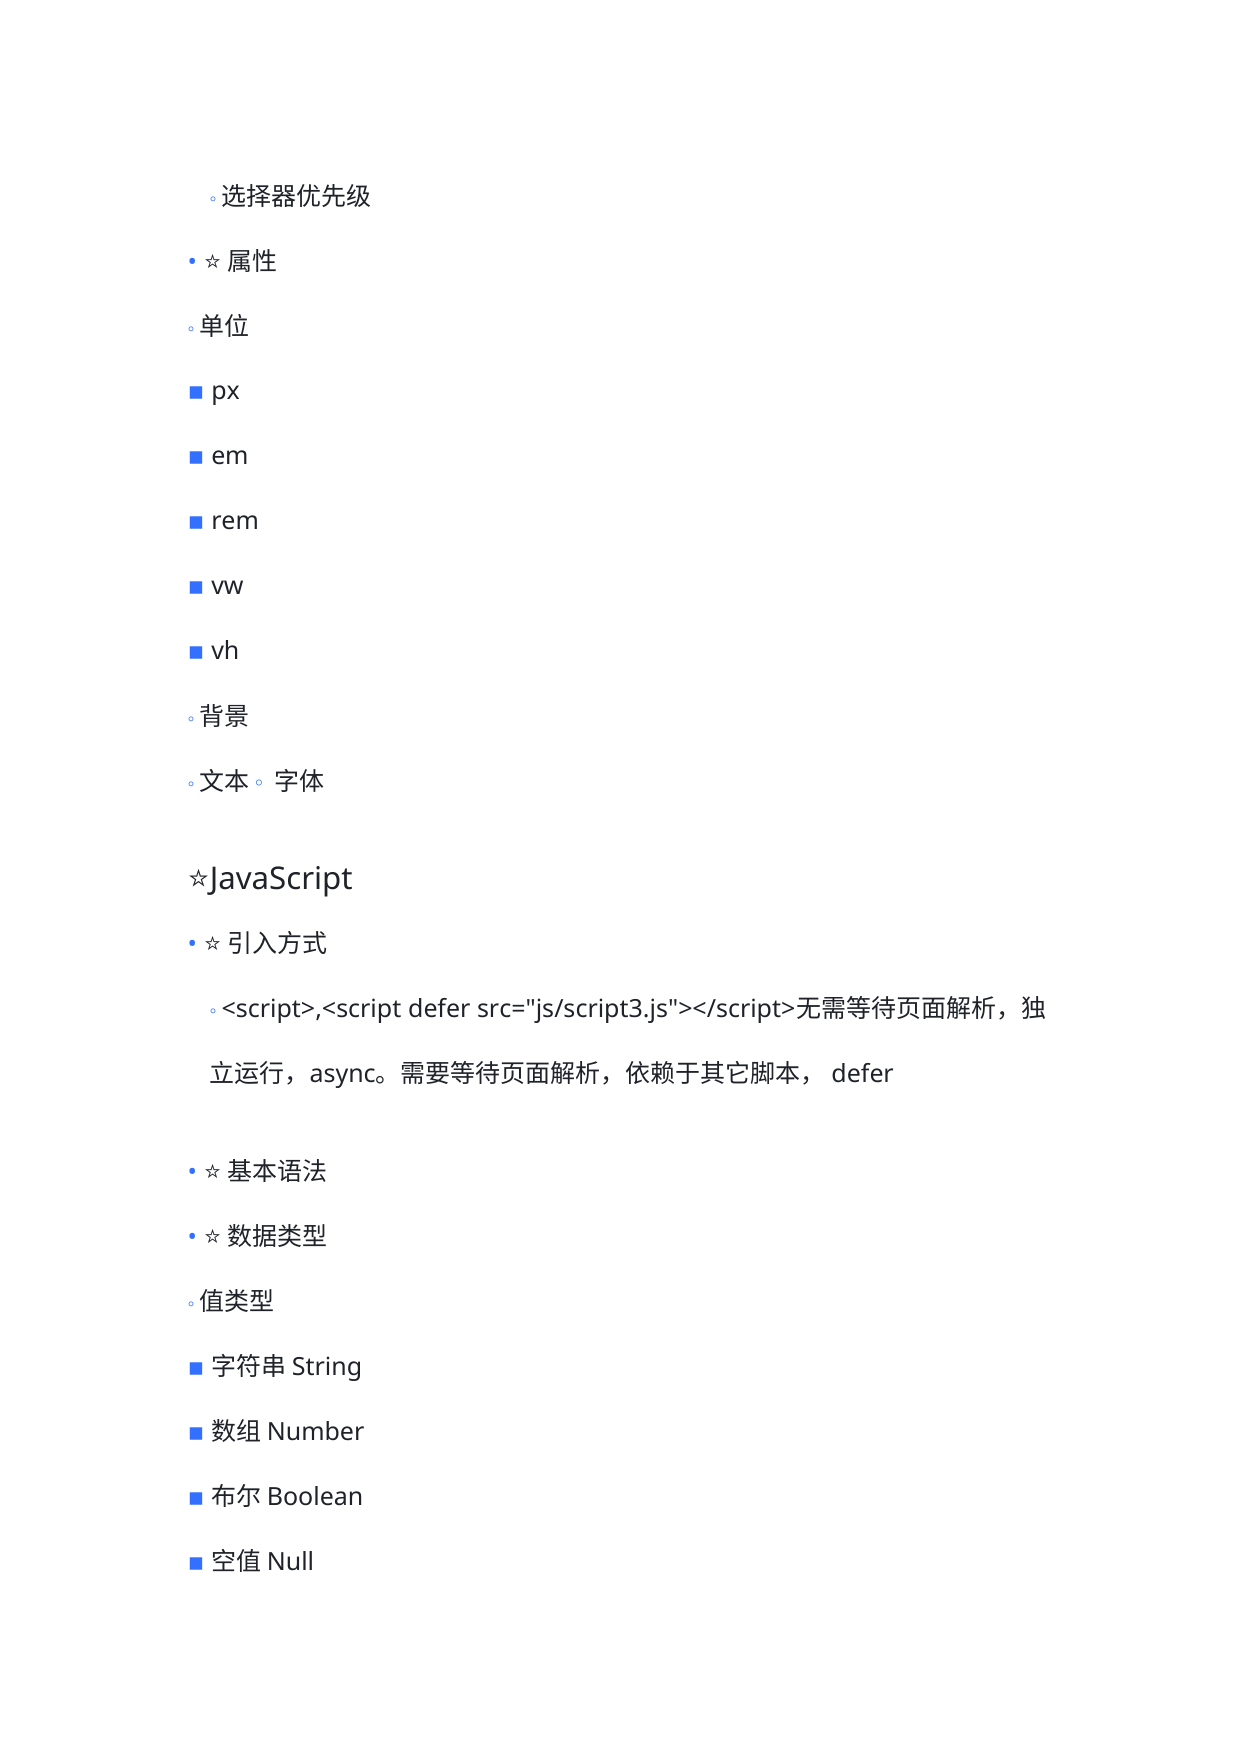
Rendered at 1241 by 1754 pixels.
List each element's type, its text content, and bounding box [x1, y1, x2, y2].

text ▪ vw [187, 552, 1053, 617]
text • ⭐️ 基本语法 [187, 1137, 1053, 1202]
text • ⭐️ 属性 [187, 227, 1053, 292]
text ▪ 数组 Number [187, 1397, 1053, 1462]
text ▪ px [187, 357, 1053, 422]
text ▪ 空值 Null [187, 1527, 1053, 1592]
text ⭐️JavaScript [187, 844, 1053, 909]
text ◦ 单位 [187, 292, 1053, 357]
text ◦ <script>,<script defer src="js/script3.js"></script>无需等待页面解析，独立运行，async。需要等待页面解析，依赖于其它脚本， defer [209, 974, 1053, 1104]
text ◦ 选择器优先级 [209, 162, 1053, 227]
text ◦ 背景 [187, 682, 1053, 747]
text ▪ 布尔 Boolean [187, 1462, 1053, 1527]
text ▪ em [187, 422, 1053, 487]
text ▪ 字符串 String [187, 1332, 1053, 1397]
text ▪ vh [187, 617, 1053, 682]
text ◦ 值类型 [187, 1267, 1053, 1332]
text ▪ rem [187, 487, 1053, 552]
text • ⭐️ 数据类型 [187, 1202, 1053, 1267]
text ◦ ⽂本◦ 字体 [187, 747, 1053, 812]
text • ⭐️ 引⼊⽅式 [187, 909, 1053, 974]
